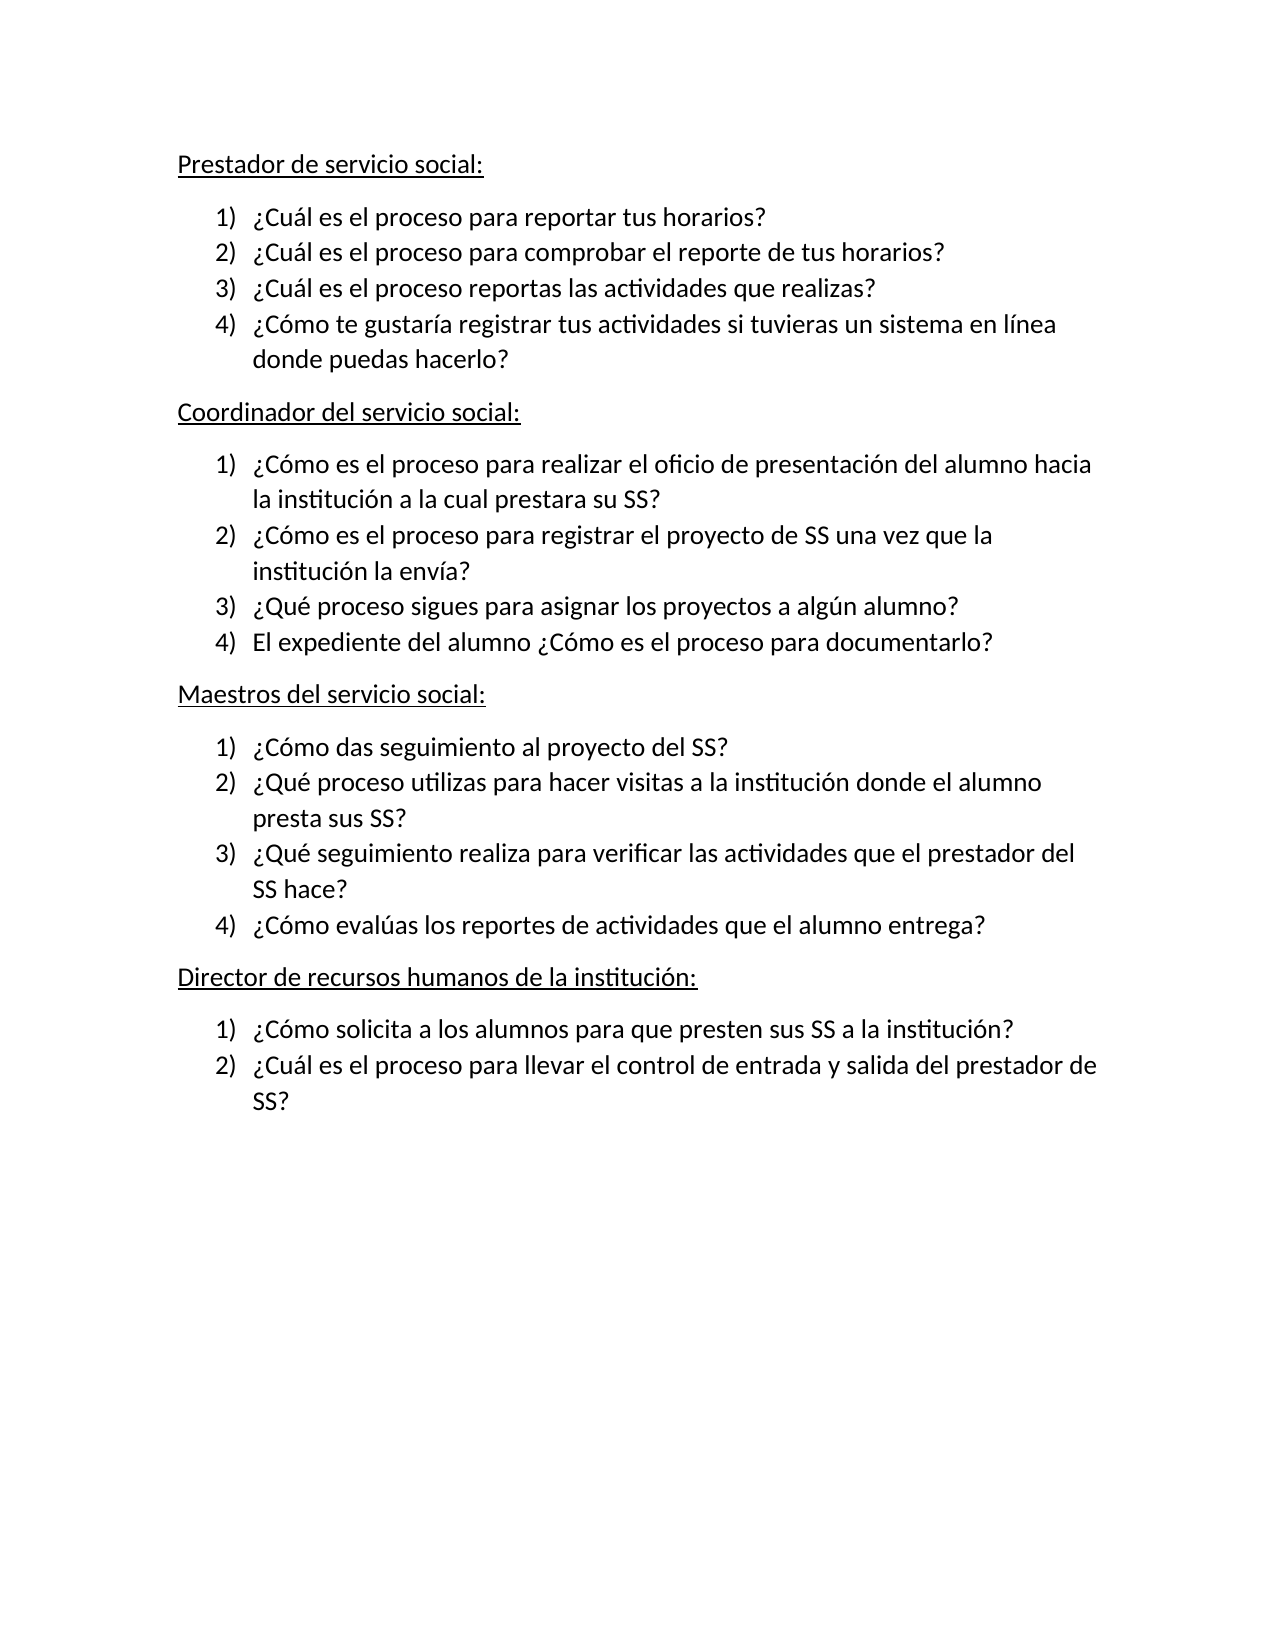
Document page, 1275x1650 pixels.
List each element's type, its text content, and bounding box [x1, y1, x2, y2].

text Prestador de servicio social: [177, 148, 1098, 181]
list ¿Cuál es el proceso para comprobar el reporte de tus horarios? [215, 236, 1098, 268]
list ¿Cómo es el proceso para realizar el oficio de presentación del alumno hacia la institución a la cual prestara su SS? [215, 447, 1098, 516]
list ¿Cómo das seguimiento al proyecto del SS? [215, 730, 1098, 763]
list ¿Cómo evalúas los reportes de actividades que el alumno entrega? [215, 908, 1098, 941]
list ¿Qué proceso utilizas para hacer visitas a la institución donde el alumno presta sus SS? [215, 765, 1098, 834]
text Maestros del servicio social: [177, 677, 1098, 710]
list ¿Qué seguimiento realiza para verificar las actividades que el prestador del SS hace? [215, 837, 1098, 905]
list ¿Cómo es el proceso para registrar el proyecto de SS una vez que la institución la envía? [215, 518, 1098, 587]
list ¿Cómo te gustaría registrar tus actividades si tuvieras un sistema en línea donde puedas hacerlo? [215, 307, 1098, 375]
list ¿Cuál es el proceso para reportar tus horarios? [215, 200, 1098, 233]
text Director de recursos humanos de la institución: [177, 960, 1098, 993]
list El expediente del alumno ¿Cómo es el proceso para documentarlo? [215, 625, 1098, 658]
text Coordinador del servicio social: [177, 395, 1098, 428]
list ¿Cuál es el proceso para llevar el control de entrada y salida del prestador de SS? [215, 1048, 1098, 1117]
list ¿Cómo solicita a los alumnos para que presten sus SS a la institución? [215, 1012, 1098, 1045]
list ¿Cuál es el proceso reportas las actividades que realizas? [215, 271, 1098, 304]
list ¿Qué proceso sigues para asignar los proyectos a algún alumno? [215, 589, 1098, 622]
